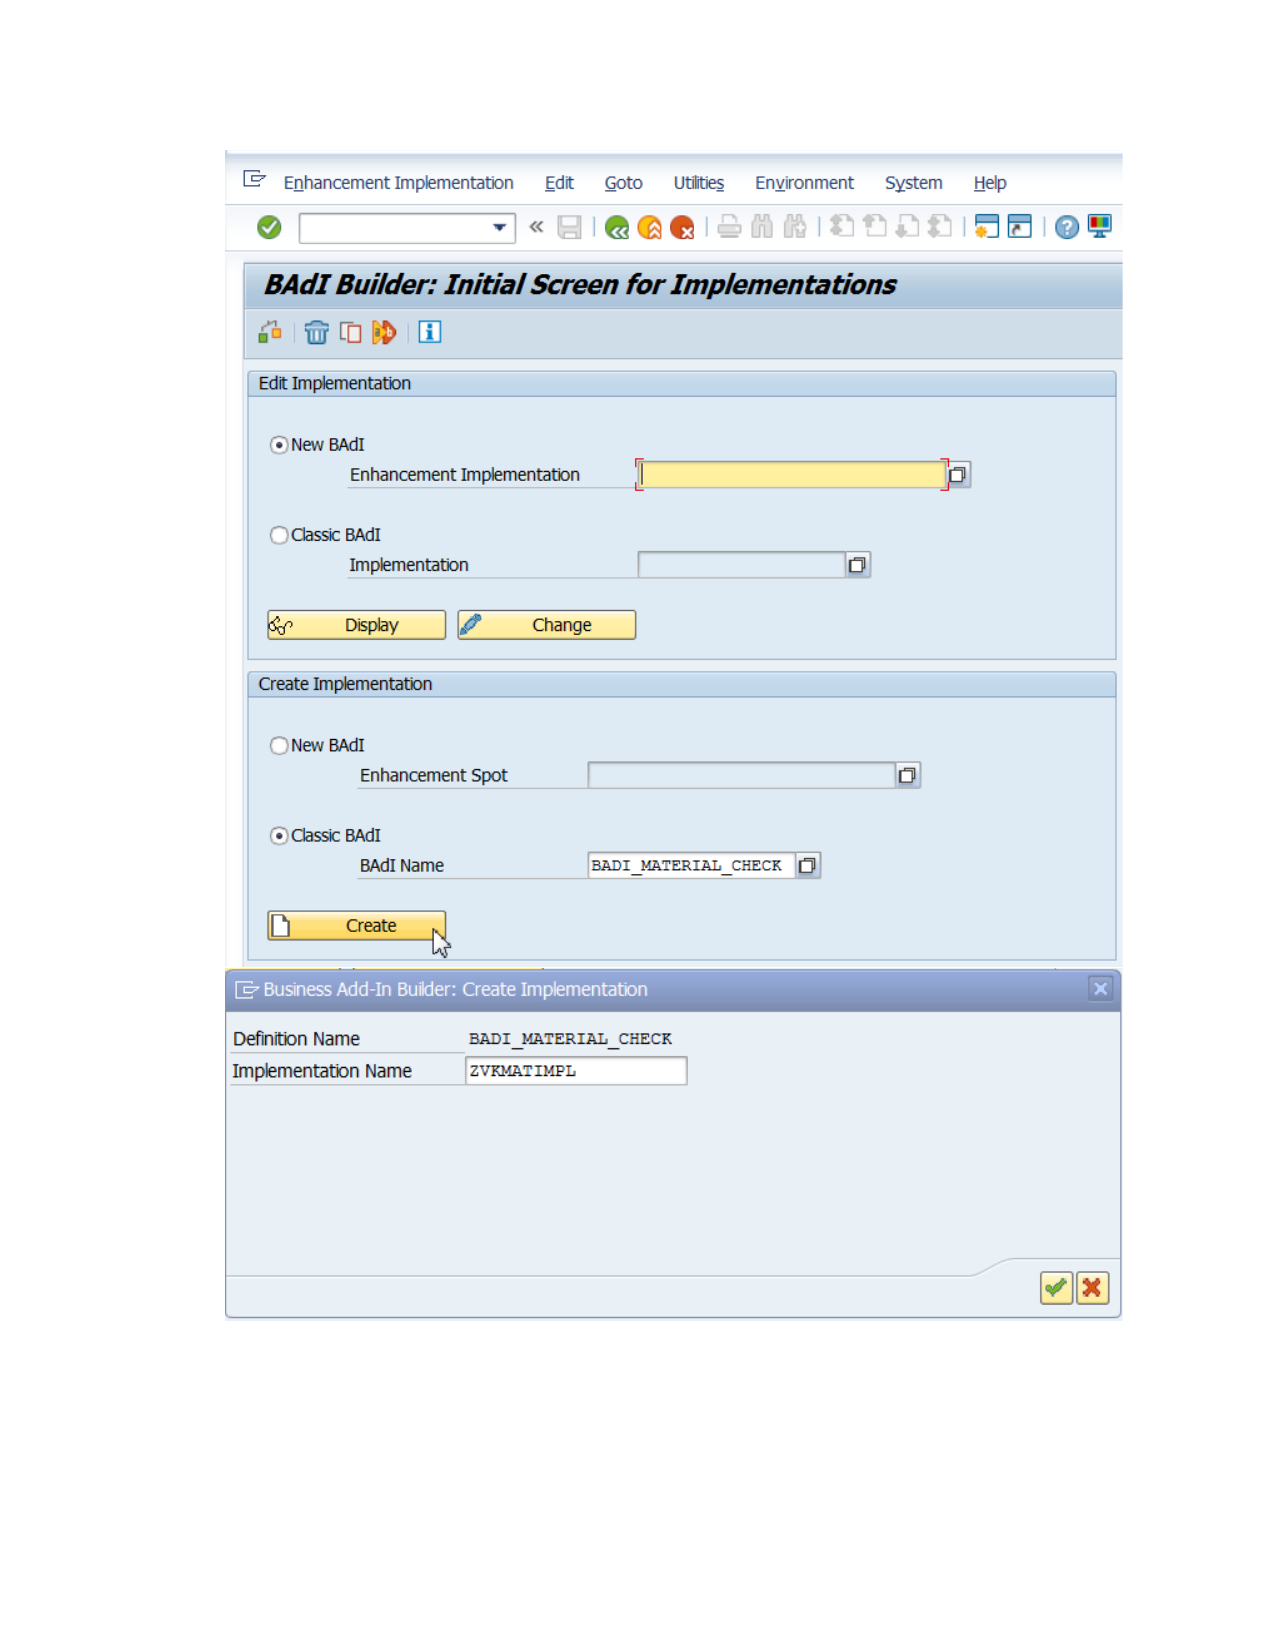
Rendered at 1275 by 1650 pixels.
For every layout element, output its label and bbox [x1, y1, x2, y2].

picture [225, 150, 1123, 967]
picture [225, 968, 1123, 1321]
